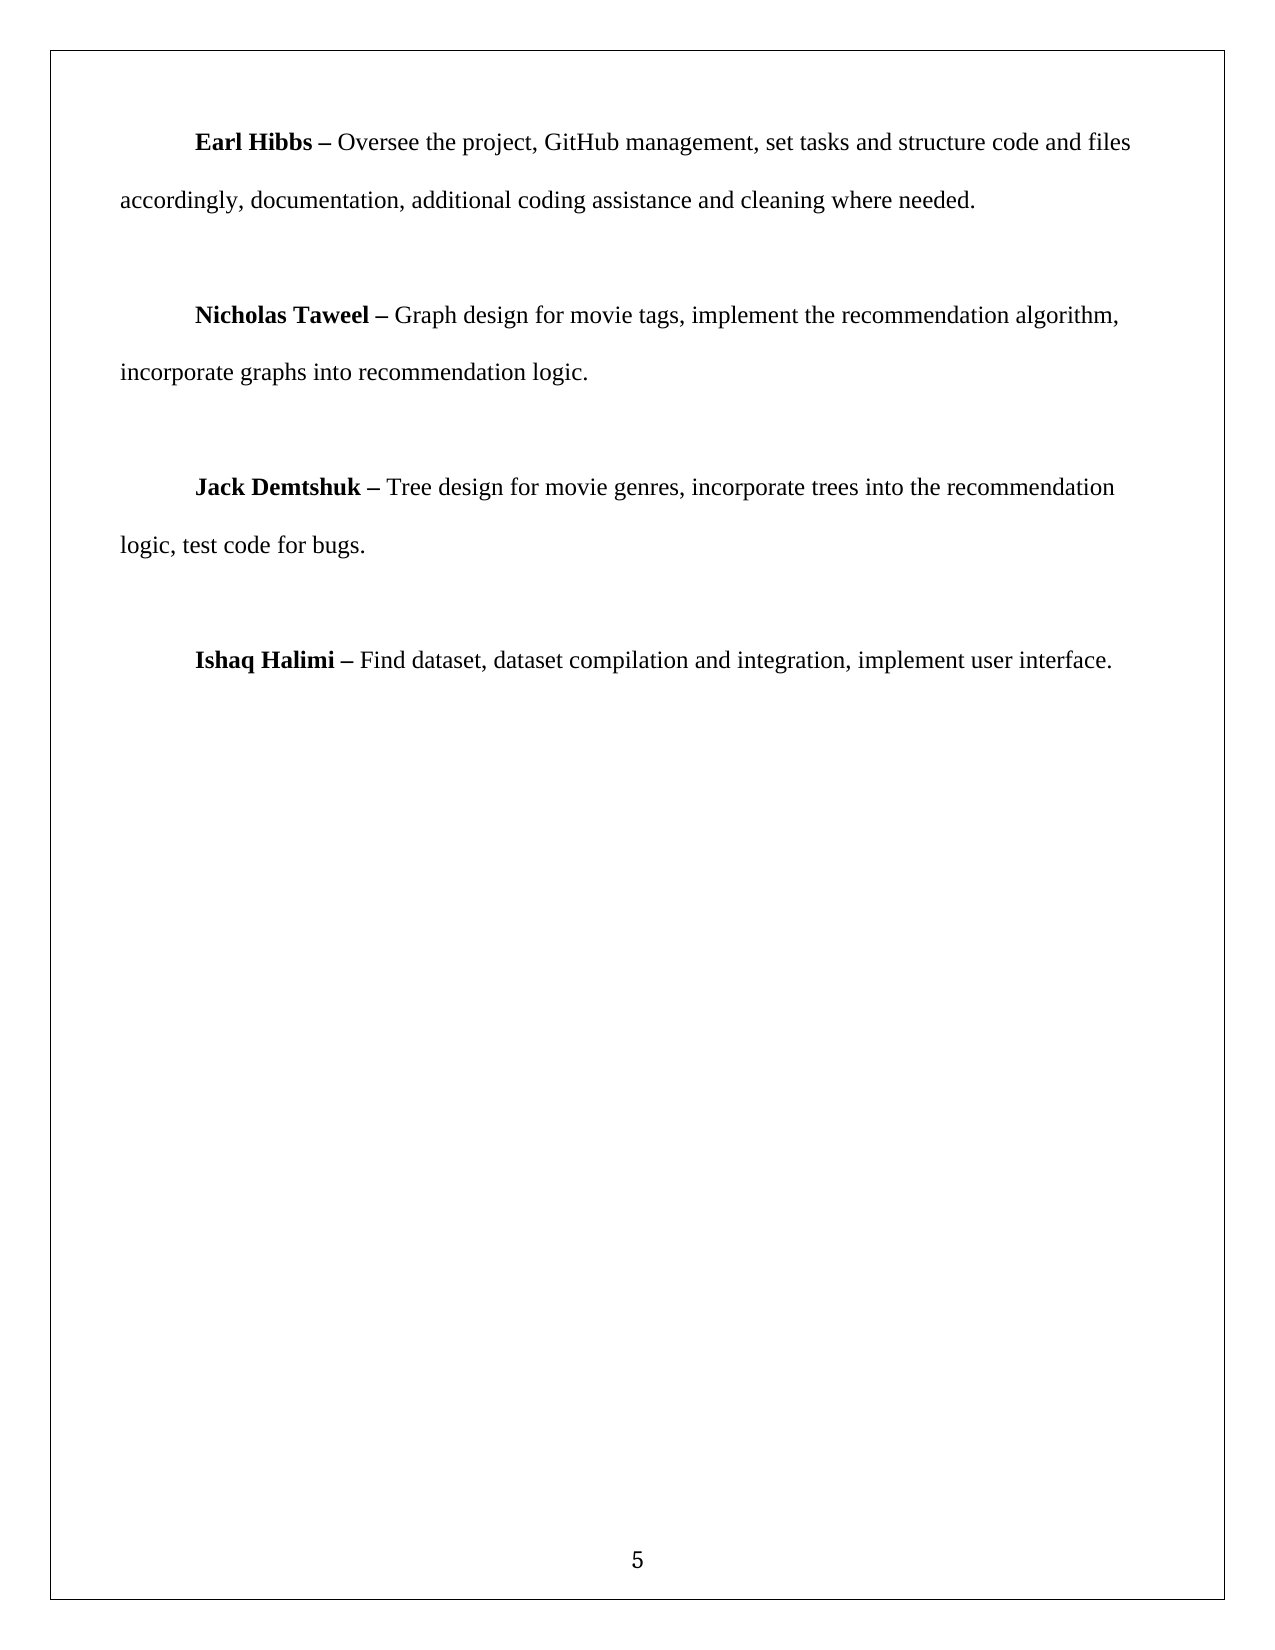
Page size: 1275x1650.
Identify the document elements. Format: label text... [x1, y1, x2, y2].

text Earl Hibbs – Oversee the project, GitHub management, set tasks and structure code and files accordingly, documentation, additional coding assistance and cleaning where needed. [120, 127, 1155, 214]
text Jack Demtshuk – Tree design for movie genres, incorporate trees into the recommendation logic, test code for bugs. [120, 472, 1155, 559]
text Nicholas Taweel – Graph design for movie tags, implement the recommendation algorithm, incorporate graphs into recommendation logic. [120, 300, 1155, 386]
text Ishaq Halimi – Find dataset, dataset compilation and integration, implement user interface. [120, 645, 1155, 674]
